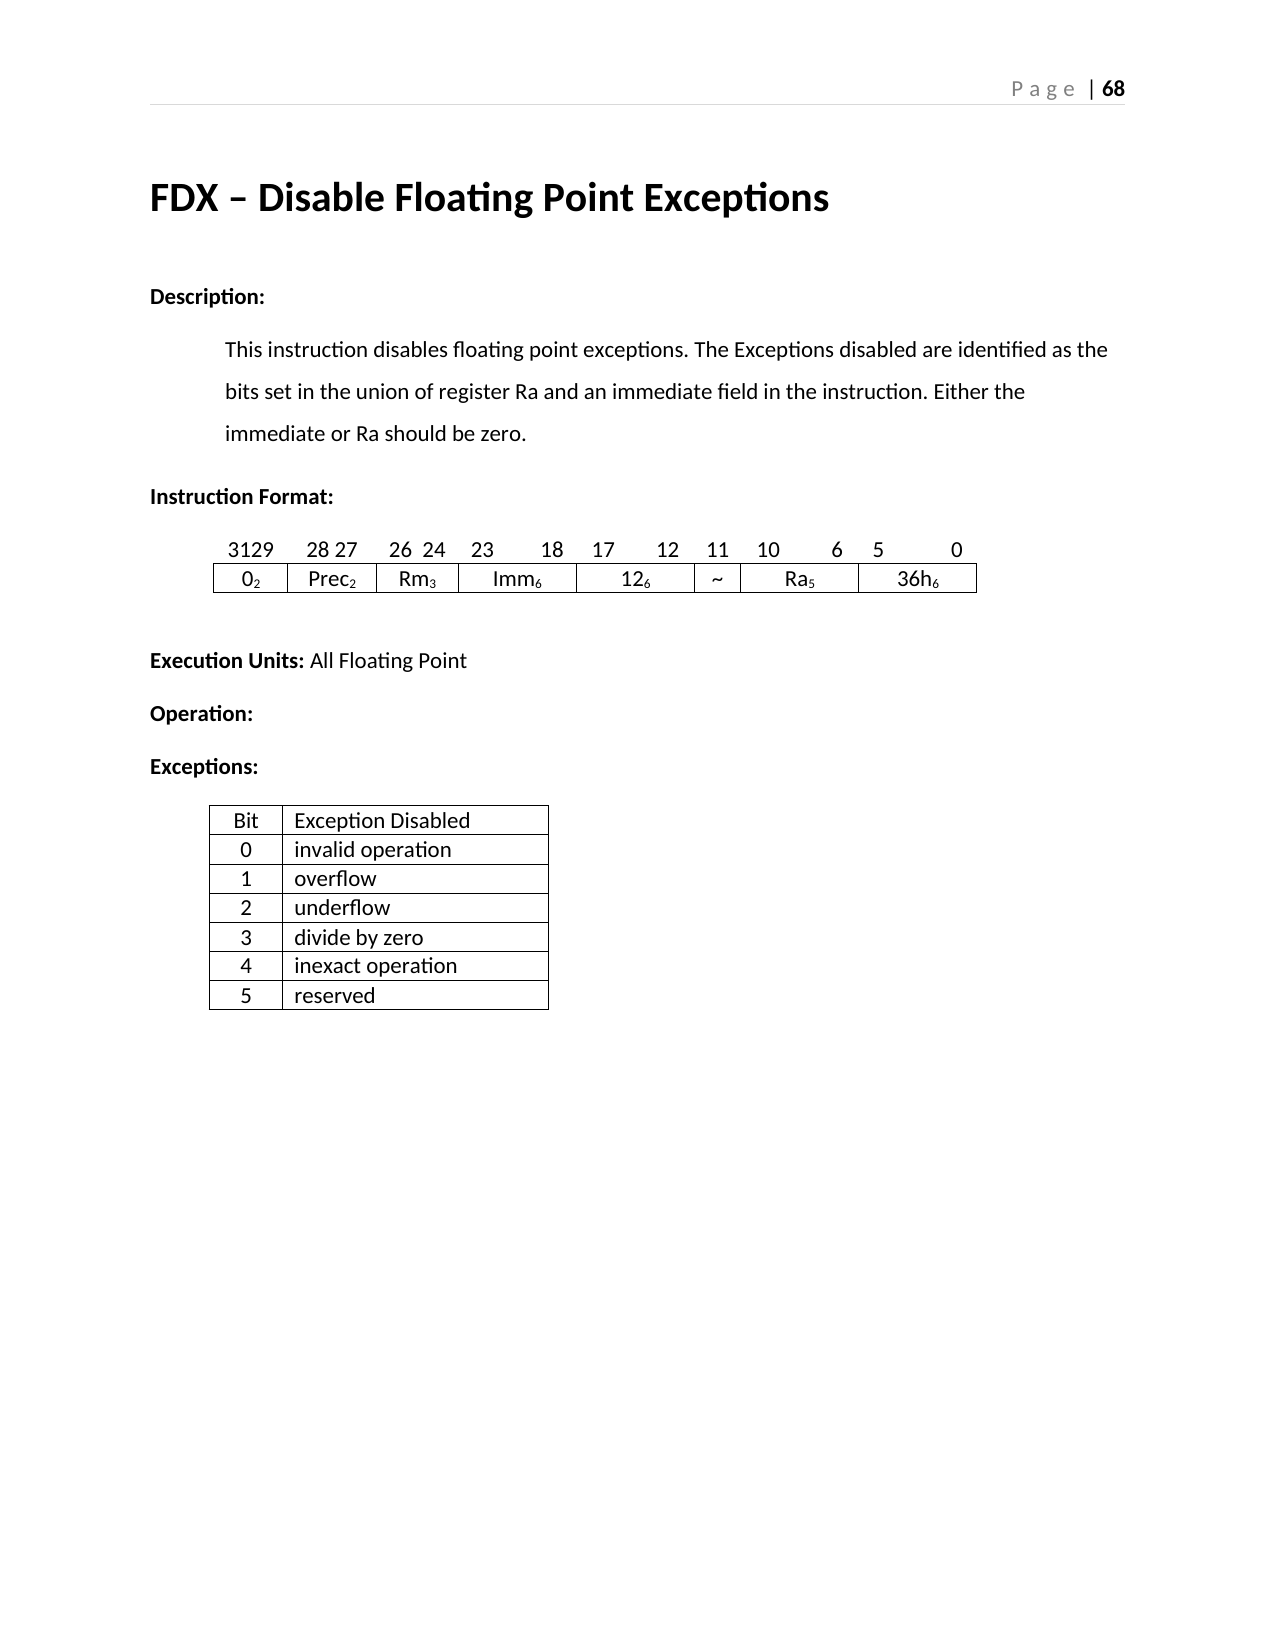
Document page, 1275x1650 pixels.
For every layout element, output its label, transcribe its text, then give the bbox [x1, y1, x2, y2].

text Description: [150, 282, 1125, 310]
table_cell 4 [210, 952, 282, 980]
table_cell ~ [695, 564, 740, 592]
table_cell underflow [283, 894, 548, 922]
text Execution Units: All Floating Point [150, 646, 1125, 674]
table_cell overflow [283, 865, 548, 892]
table_cell 3 [210, 923, 282, 951]
table_cell Imm6 [459, 564, 576, 592]
table_cell Prec2 [288, 564, 376, 592]
subtitle FDX – Disable Floating Point Exceptions [150, 171, 1125, 222]
table_header 17 12 [576, 535, 694, 563]
table_header 26 24 [376, 535, 458, 563]
table_cell 5 [210, 981, 282, 1009]
table_header 5 0 [859, 535, 977, 563]
table_cell divide by zero [283, 923, 548, 951]
table_header 28 27 [288, 535, 376, 563]
table_header Bit [210, 806, 282, 834]
text Exceptions: [150, 752, 1125, 780]
table_cell 02 [214, 564, 287, 592]
table_cell 36h6 [859, 564, 976, 592]
table_cell invalid operation [283, 835, 548, 863]
table_cell Rm3 [377, 564, 458, 592]
table_cell 0 [210, 835, 282, 863]
text Operation: [150, 699, 1125, 727]
text Instruction Format: [150, 482, 1125, 510]
table_header 3129 [214, 535, 288, 563]
table_header 23 18 [458, 535, 576, 563]
table_header 10 6 [741, 535, 859, 563]
table_header 11 [694, 535, 741, 563]
table_header Exception Disabled [283, 806, 548, 834]
table_cell inexact operation [283, 952, 548, 980]
text This instruction disables floating point exceptions. The Exceptions disabled are identified as the bits set in the union of register Ra and an immediate field in the instruction. Either the immediate or Ra should be zero. [225, 335, 1125, 447]
table_cell reserved [283, 981, 548, 1009]
table_cell 2 [210, 894, 282, 922]
table_cell 126 [577, 564, 694, 592]
table_cell 1 [210, 865, 282, 892]
table_cell Ra5 [741, 564, 858, 592]
